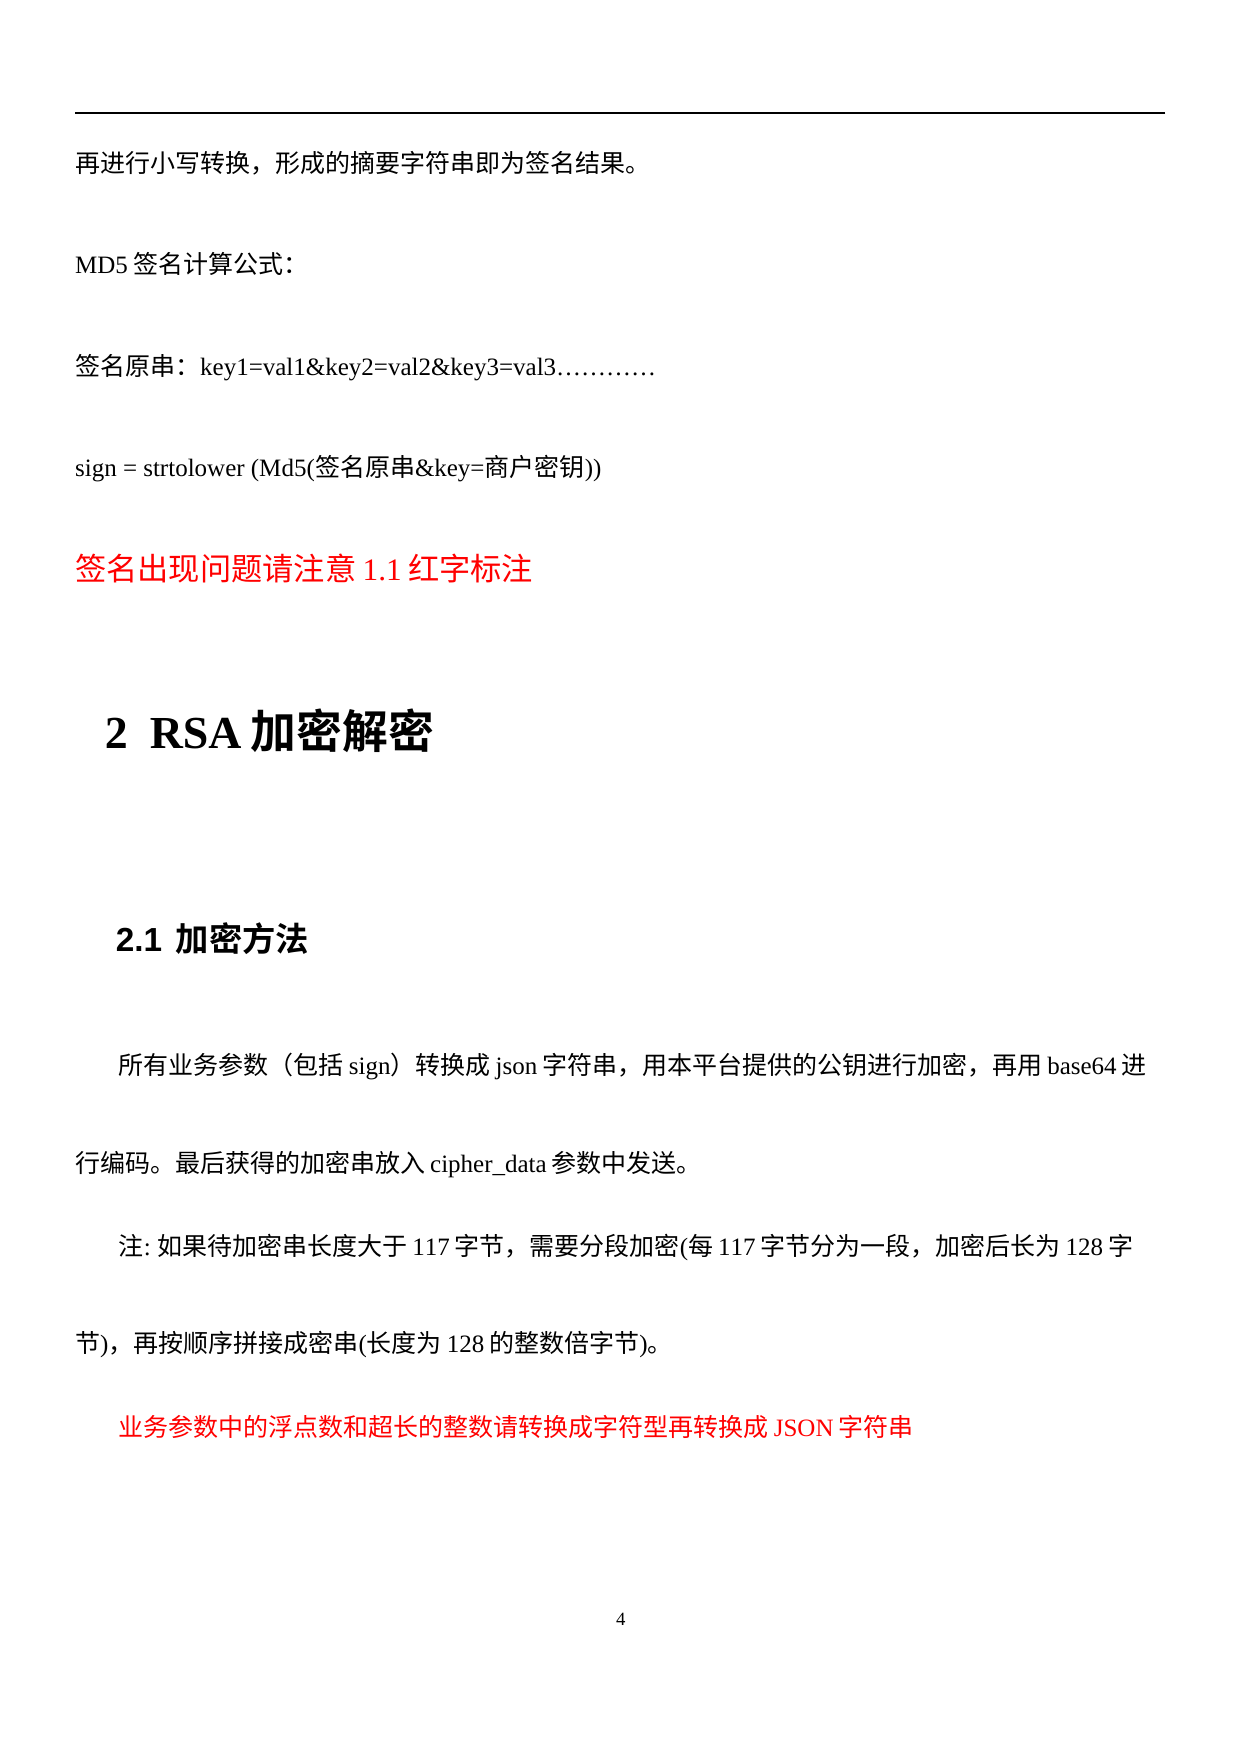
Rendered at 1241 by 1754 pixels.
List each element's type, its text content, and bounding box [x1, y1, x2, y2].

subtitle RSA加密解密 [104, 680, 1165, 777]
text 所有业务参数（包括sign）转换成json字符串，用本平台提供的公钥进行加密，再用base64进行编码。最后获得的加密串放入cipher_data参数中发送。 [75, 1031, 1165, 1194]
text sign = strtolower (Md5(签名原串&key=商户密钥)) [75, 433, 1165, 498]
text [75, 129, 1165, 194]
text 注: 如果待加密串长度大于117字节，需要分段加密(每117字节分为一段，加密后长为128字节)，再按顺序拼接成密串(长度为128的整数倍字节)。 [75, 1212, 1165, 1374]
text 业务参数中的浮点数和超长的整数请转换成字符型再转换成JSON字符串 [75, 1393, 1165, 1458]
text MD5签名计算公式： [75, 231, 1165, 296]
subtitle 加密方法 [116, 905, 1165, 970]
text 签名出现问题请注意1.1红字标注 [75, 534, 1165, 599]
text 签名原串：key1=val1&key2=val2&key3=val3………… [75, 332, 1165, 397]
